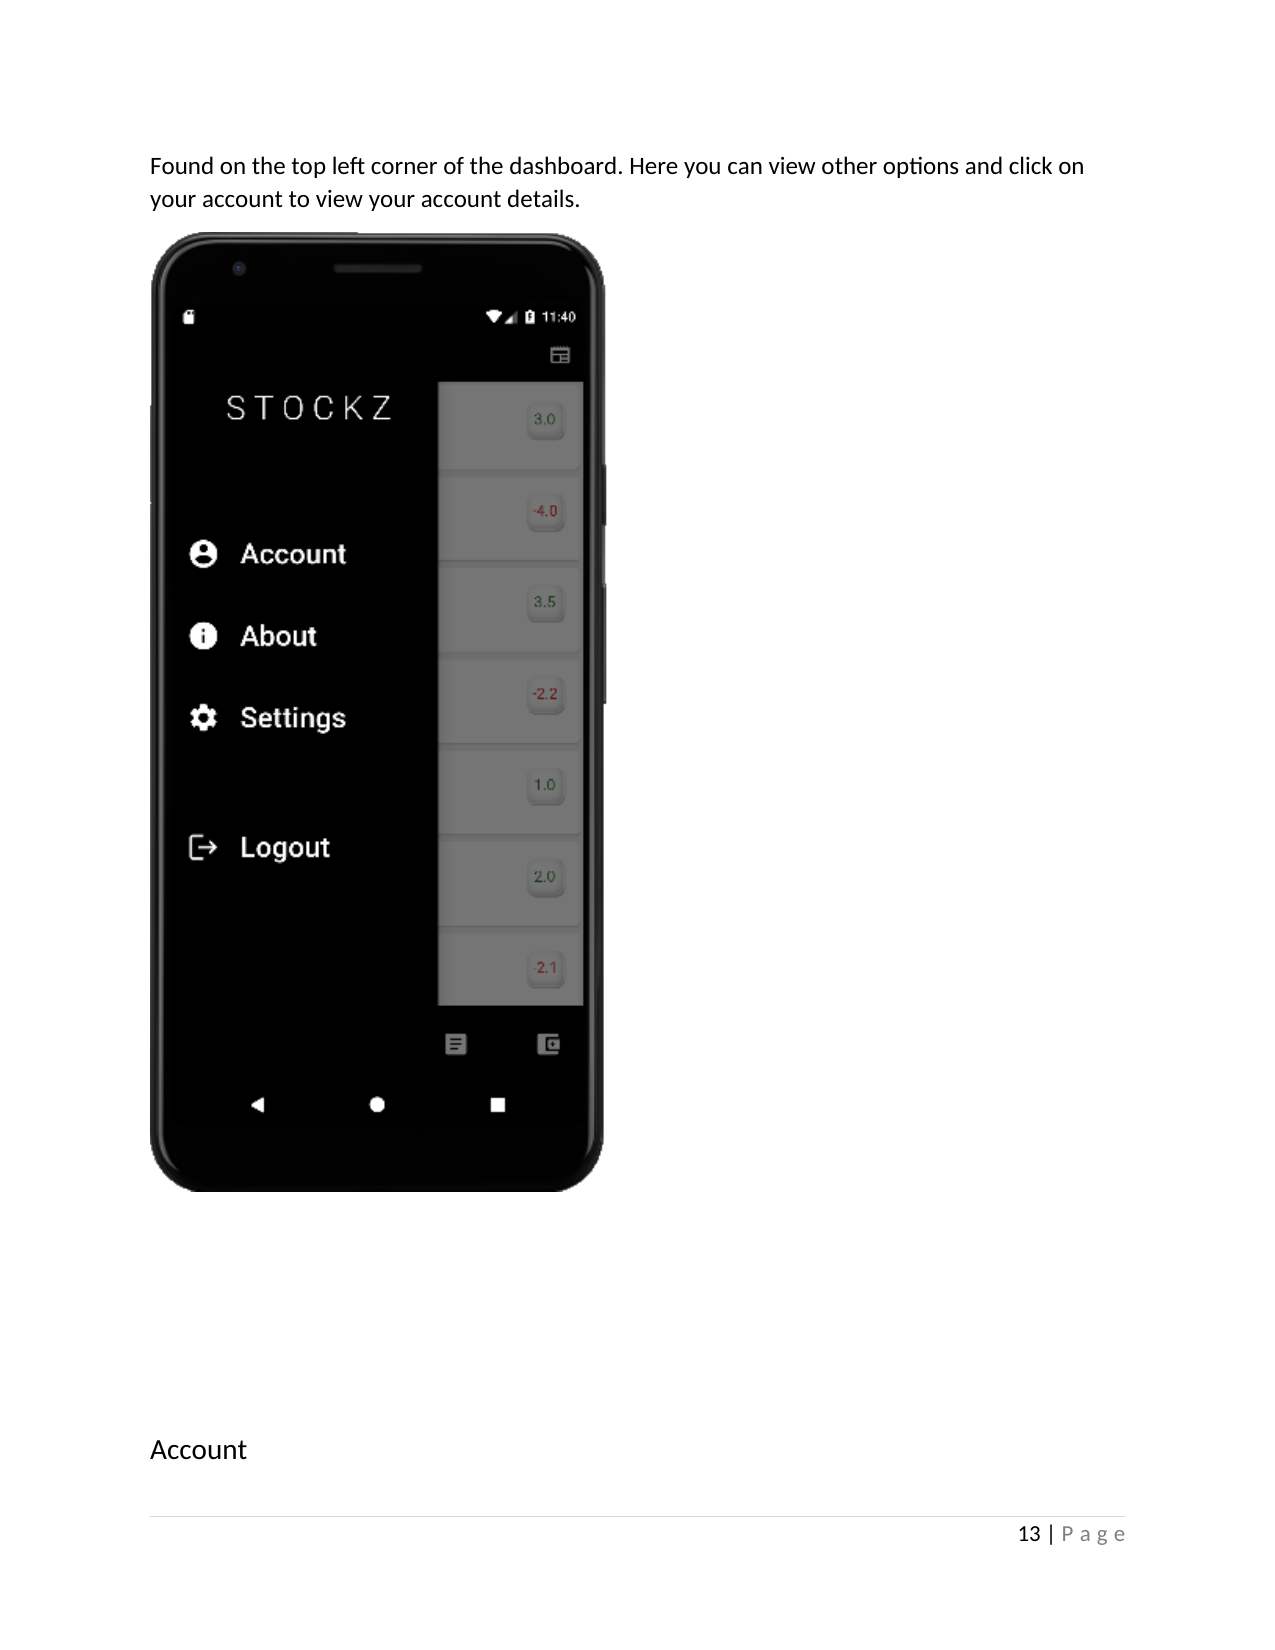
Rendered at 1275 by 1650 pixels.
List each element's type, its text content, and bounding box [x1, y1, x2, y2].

text Account [150, 1431, 1125, 1467]
text Found on the top left corner of the dashboard. Here you can view other options and click on your account to view your account details. [150, 150, 1125, 213]
